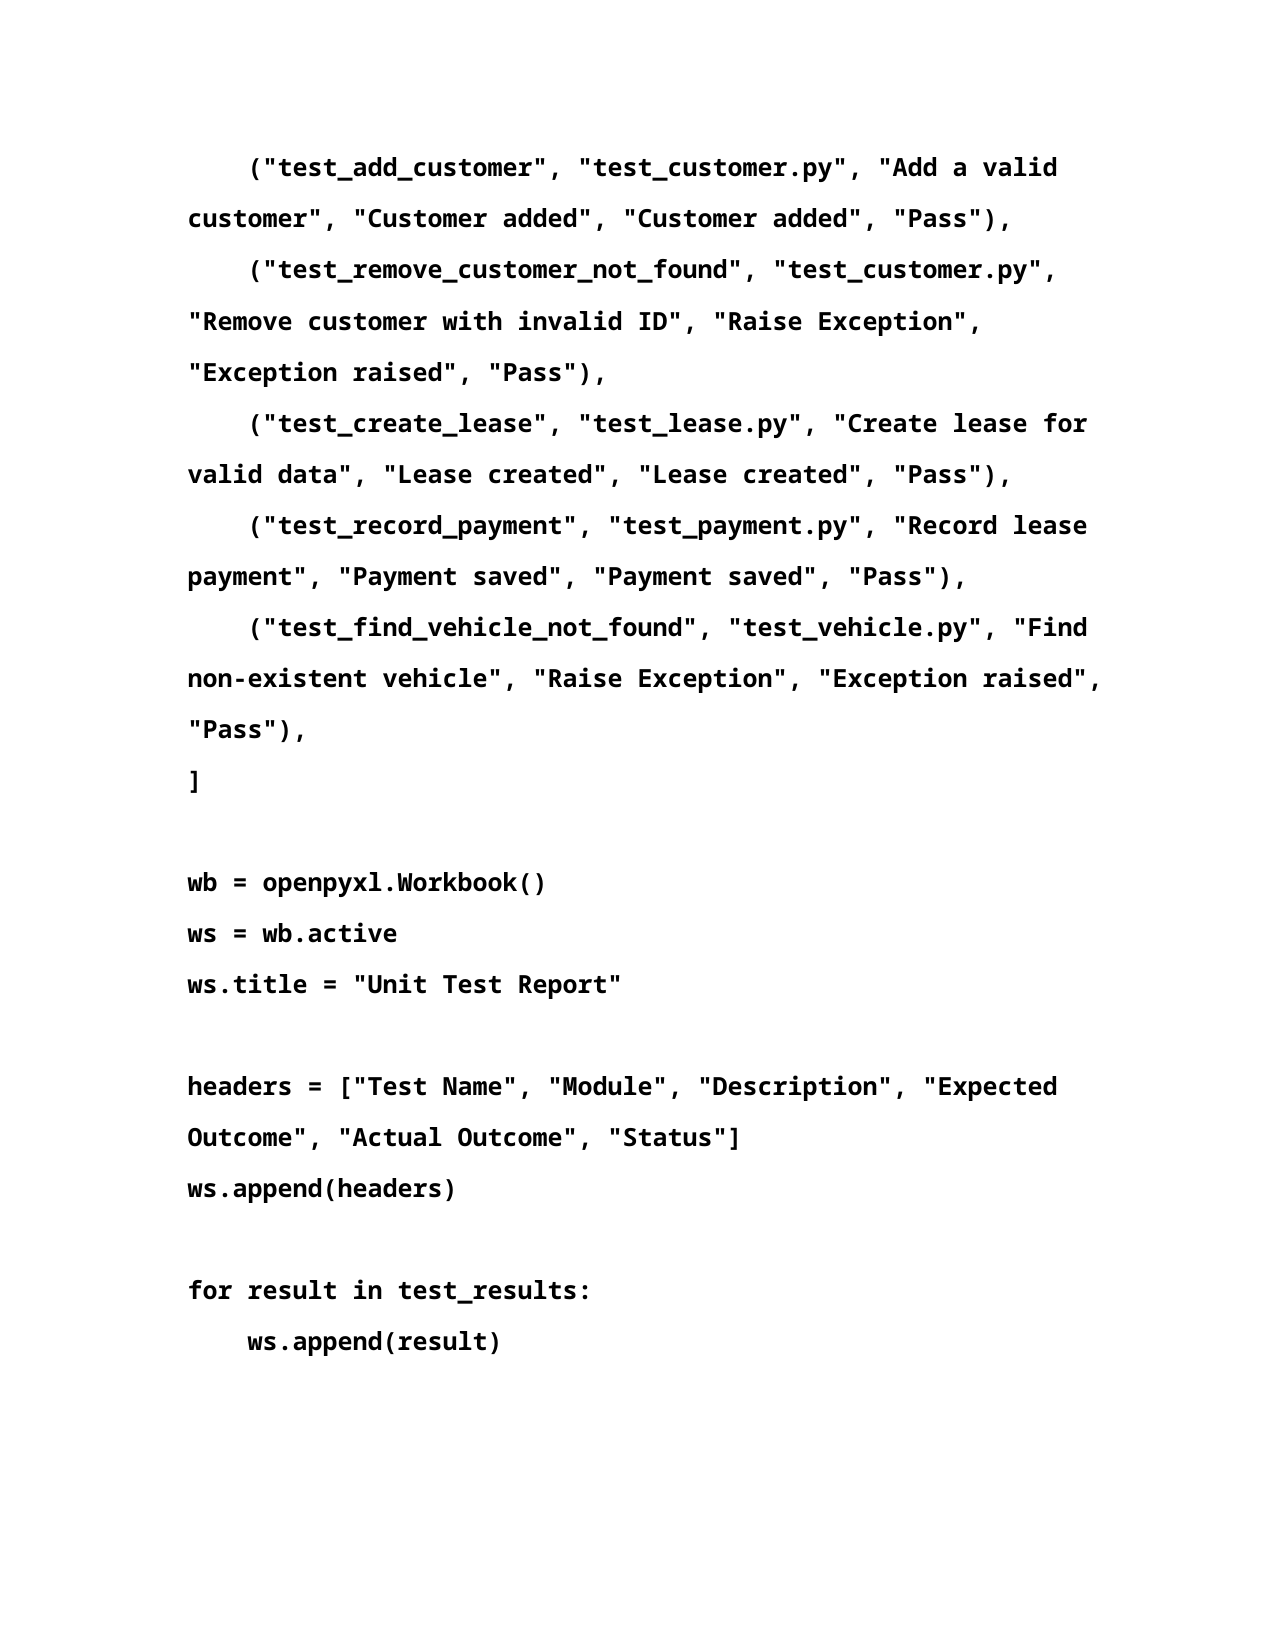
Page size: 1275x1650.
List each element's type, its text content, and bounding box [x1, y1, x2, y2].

text ws.title = "Unit Test Report" [187, 967, 1125, 1001]
text ("test_remove_customer_not_found", "test_customer.py", "Remove customer with invalid ID", "Raise Exception", "Exception raised", "Pass"), [187, 252, 1125, 388]
text ] [187, 762, 1125, 797]
text ws = wb.active [187, 916, 1125, 950]
text headers = ["Test Name", "Module", "Description", "Expected Outcome", "Actual Outcome", "Status"] [187, 1069, 1125, 1154]
text ("test_find_vehicle_not_found", "test_vehicle.py", "Find non-existent vehicle", "Raise Exception", "Exception raised", "Pass"), [187, 609, 1125, 746]
text for result in test_results: [187, 1273, 1125, 1307]
text ("test_create_lease", "test_lease.py", "Create lease for valid data", "Lease created", "Lease created", "Pass"), [187, 405, 1125, 490]
text ws.append(headers) [187, 1171, 1125, 1205]
text ("test_record_payment", "test_payment.py", "Record lease payment", "Payment saved", "Payment saved", "Pass"), [187, 507, 1125, 592]
text ws.append(result) [187, 1324, 1125, 1358]
text ("test_add_customer", "test_customer.py", "Add a valid customer", "Customer added", "Customer added", "Pass"), [187, 150, 1125, 235]
text wb = openpyxl.Workbook() [187, 864, 1125, 899]
